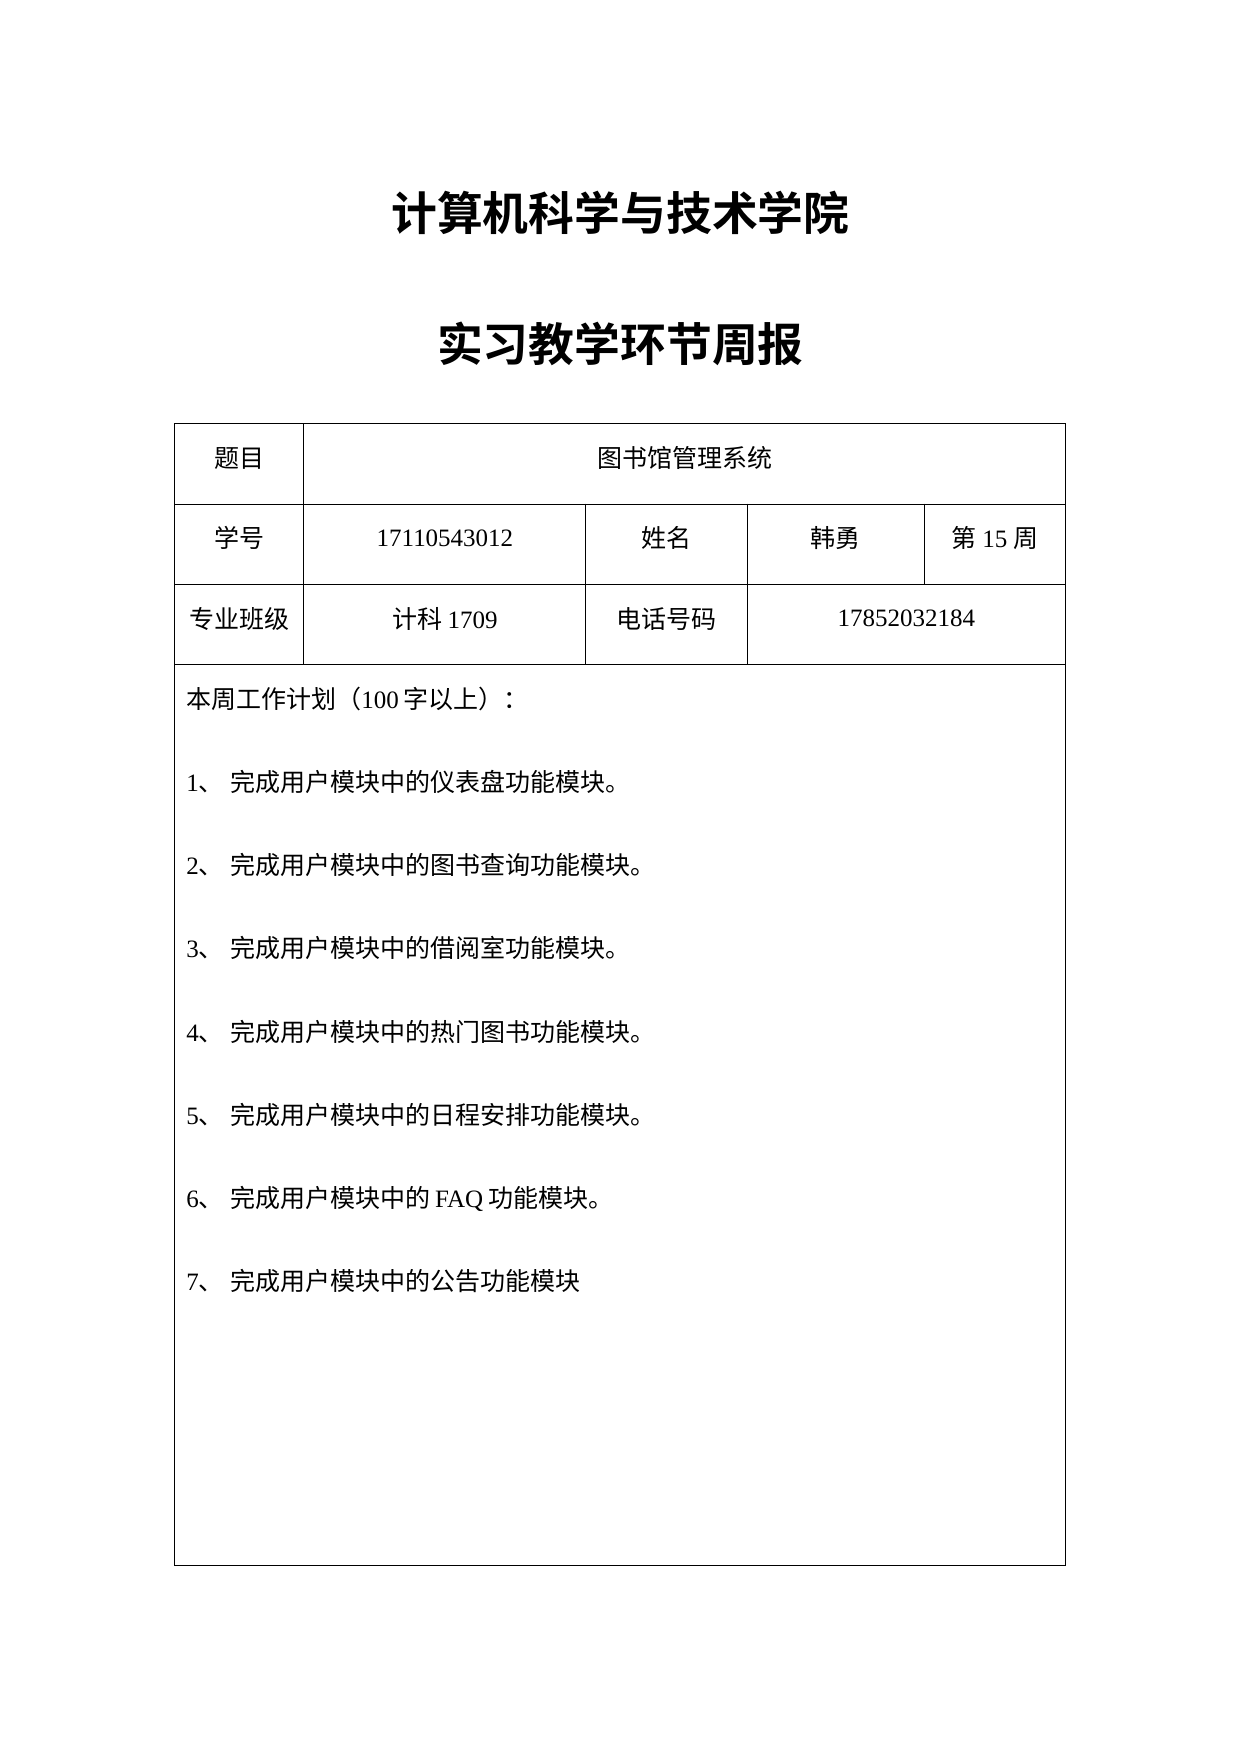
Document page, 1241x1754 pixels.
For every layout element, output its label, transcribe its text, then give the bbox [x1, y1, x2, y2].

table_cell 17852032184 [748, 585, 1065, 664]
table_cell 计科1709 [304, 585, 585, 664]
table_header 图书馆管理系统 [304, 424, 1065, 503]
table_header 题目 [175, 424, 303, 503]
table_cell 第 15 周 [925, 505, 1065, 584]
table_cell 学号 [175, 505, 303, 584]
table_cell 专业班级 [175, 585, 303, 664]
table_cell 17110543012 [304, 505, 585, 584]
text 计算机科学与技术学院 [187, 162, 1053, 259]
table_cell 姓名 [586, 505, 747, 584]
table_cell 电话号码 [586, 585, 747, 664]
table_cell 韩勇 [748, 505, 924, 584]
table_cell 本周工作计划（100字以上）： 完成用户模块中的仪表盘功能模块。 完成用户模块中的图书查询功能模块。 完成用户模块中的借阅室功能模块。 完成用户模块中的热门图书功能模块。 完成用户模块中的日程安排功能模块。 完成用户模块中的FAQ功能模块。 完成用户模块中的公告功能模块 [175, 665, 1065, 1564]
text 实习教学环节周报 [187, 293, 1053, 390]
